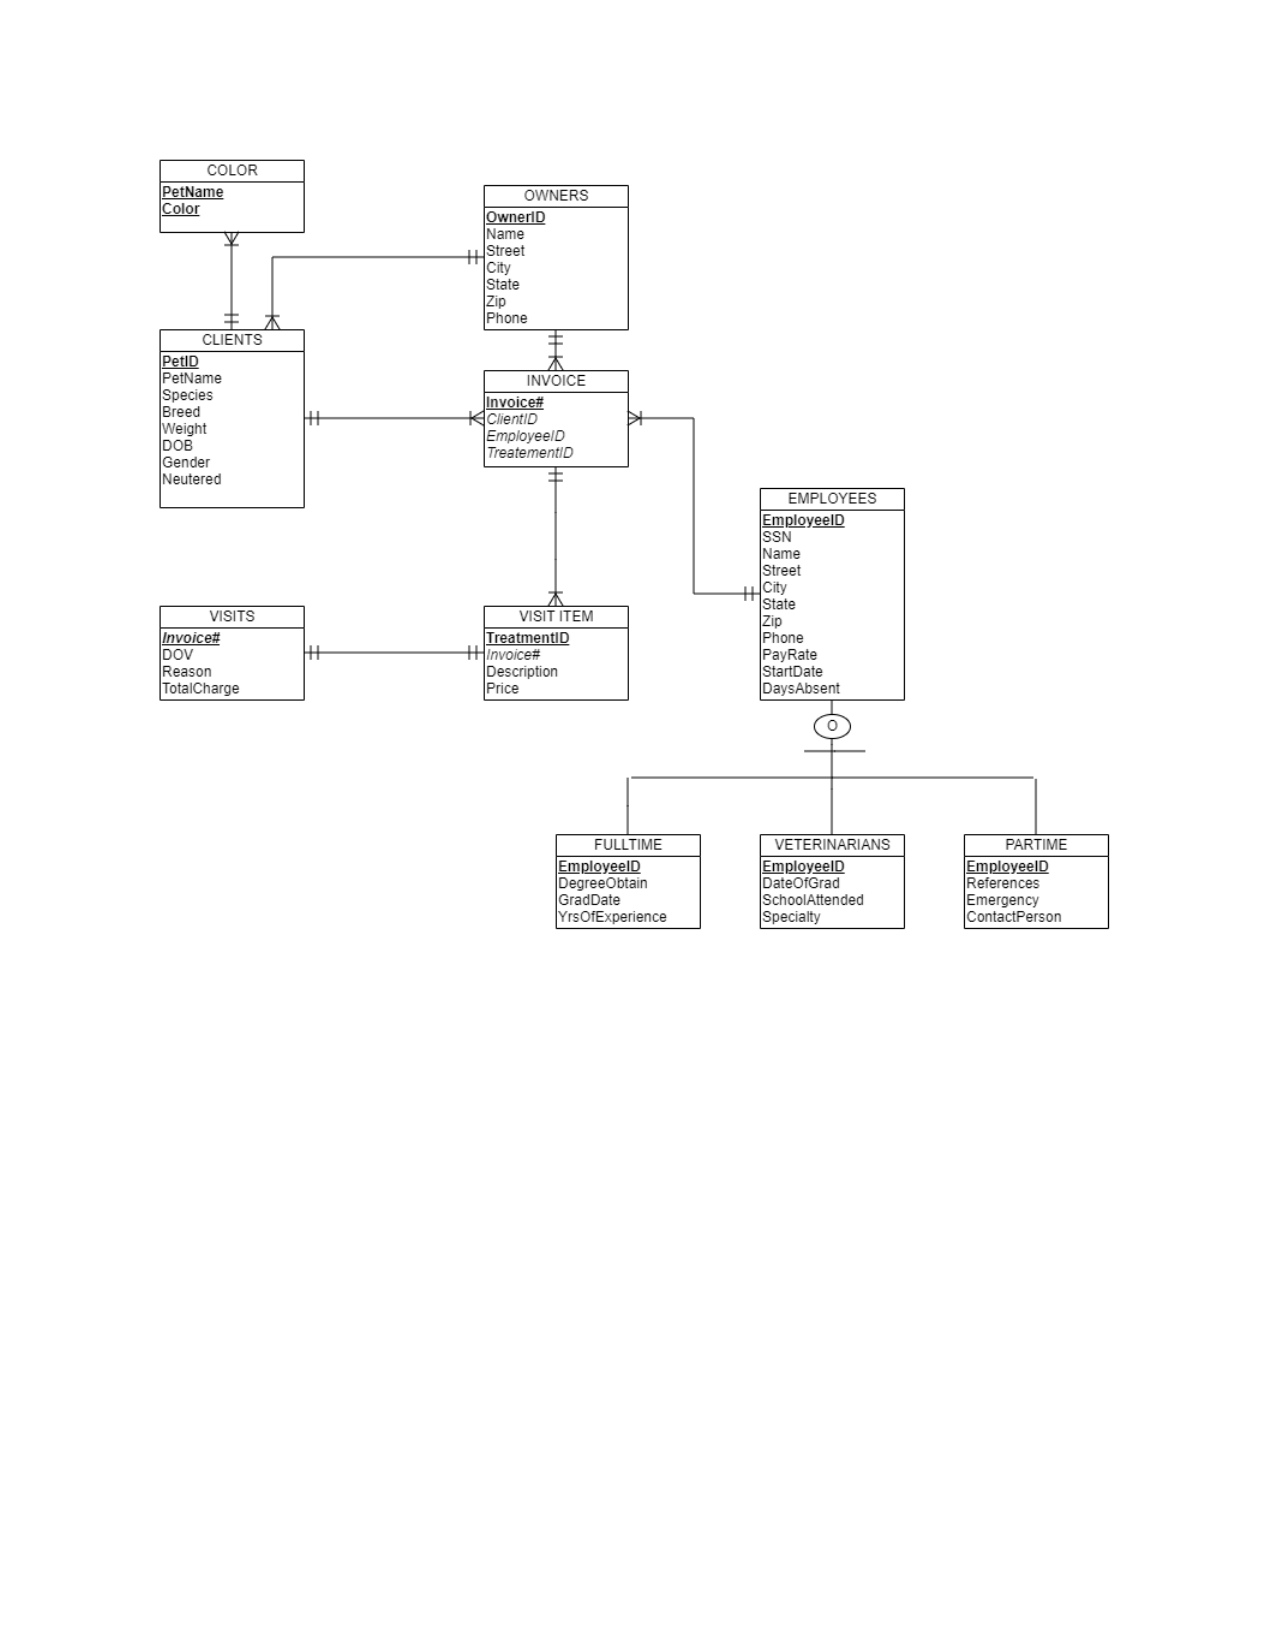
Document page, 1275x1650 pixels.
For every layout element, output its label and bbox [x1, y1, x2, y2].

picture [150, 150, 1125, 946]
